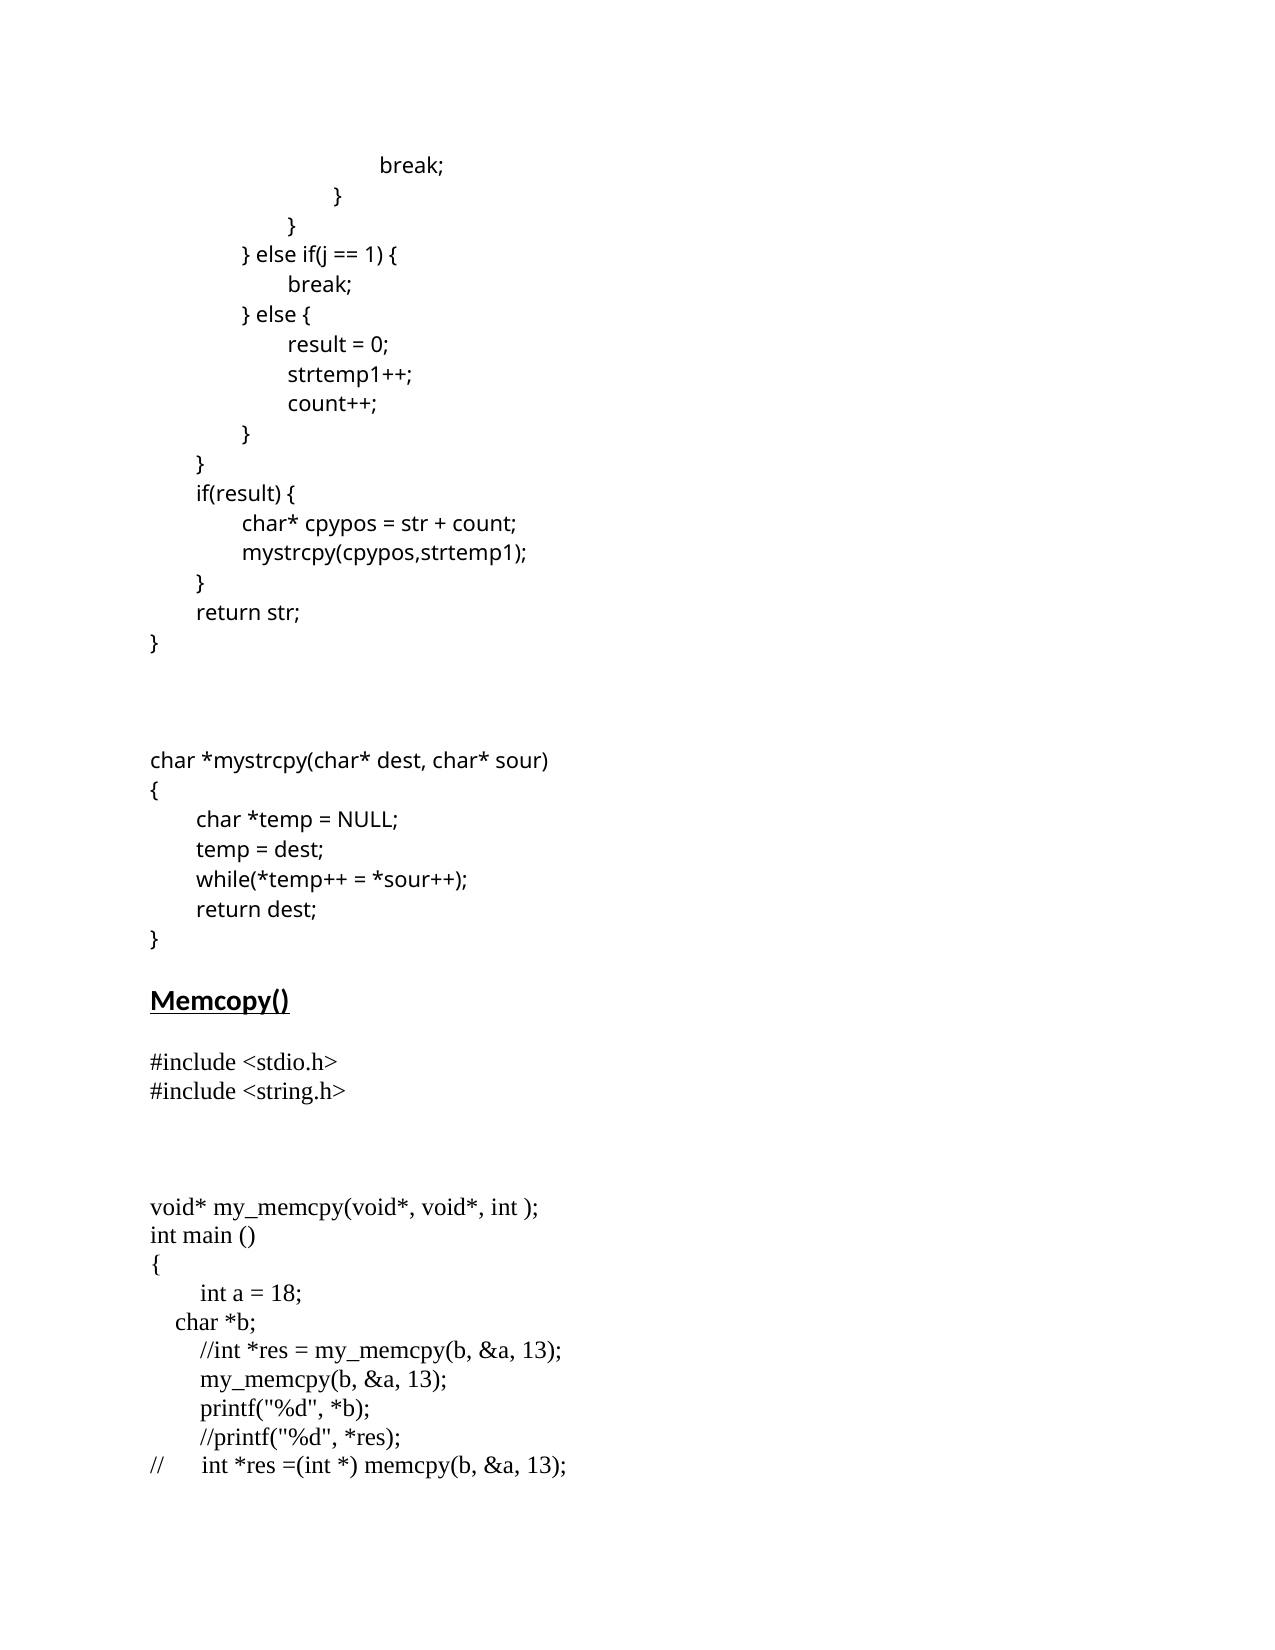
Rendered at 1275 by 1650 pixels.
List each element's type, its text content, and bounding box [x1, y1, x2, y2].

text char *mystrcpy(char* dest, char* sour) { char *temp = NULL; temp = dest; while(*temp++ = *sour++); return dest; } [150, 744, 1125, 953]
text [150, 150, 1125, 656]
text #include <stdio.h> #include <string.h> [150, 1047, 1125, 1104]
text Memcopy() [150, 982, 1125, 1018]
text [150, 1192, 1125, 1479]
